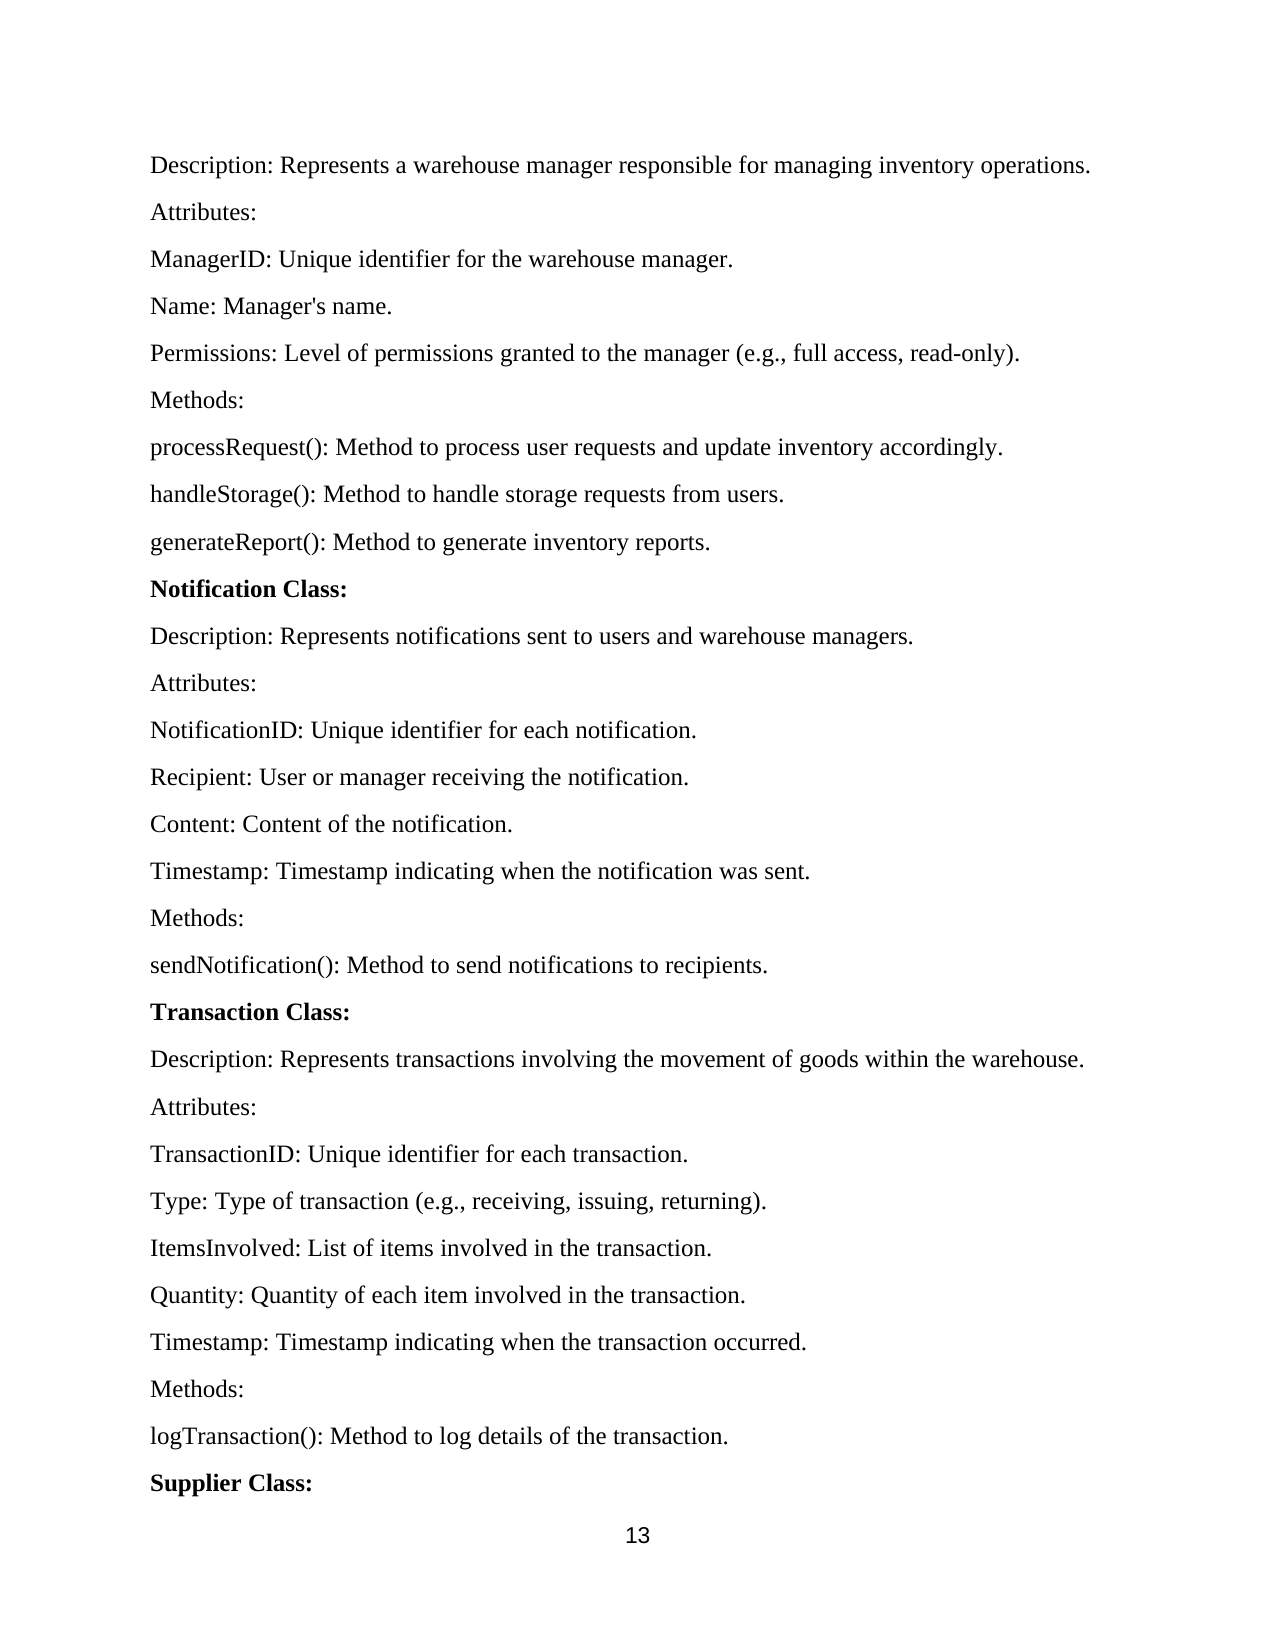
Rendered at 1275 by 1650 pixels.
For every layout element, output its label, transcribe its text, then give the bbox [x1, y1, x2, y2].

text generateReport(): Method to generate inventory reports. [150, 527, 1125, 555]
text Description: Represents transactions involving the movement of goods within the warehouse. [150, 1044, 1125, 1073]
text ItemsInvolved: List of items involved in the transaction. [150, 1233, 1125, 1262]
text Notification Class: [150, 574, 1125, 602]
text handleStorage(): Method to handle storage requests from users. [150, 479, 1125, 508]
text Attributes: [150, 1092, 1125, 1120]
text logTransaction(): Method to log details of the transaction. [150, 1421, 1125, 1450]
text Supplier Class: [150, 1468, 1125, 1497]
text Transaction Class: [150, 997, 1125, 1026]
text Name: Manager's name. [150, 291, 1125, 320]
text Permissions: Level of permissions granted to the manager (e.g., full access, read-only). [150, 338, 1125, 367]
text Type: Type of transaction (e.g., receiving, issuing, returning). [150, 1186, 1125, 1214]
text Content: Content of the notification. [150, 809, 1125, 838]
text processRequest(): Method to process user requests and update inventory accordingly. [150, 432, 1125, 461]
text Timestamp: Timestamp indicating when the notification was sent. [150, 856, 1125, 885]
text Attributes: [150, 668, 1125, 697]
text Recipient: User or manager receiving the notification. [150, 762, 1125, 791]
text NotificationID: Unique identifier for each notification. [150, 715, 1125, 744]
text Attributes: [150, 197, 1125, 226]
text ManagerID: Unique identifier for the warehouse manager. [150, 244, 1125, 273]
text Methods: [150, 385, 1125, 414]
text Timestamp: Timestamp indicating when the transaction occurred. [150, 1327, 1125, 1356]
text Description: Represents a warehouse manager responsible for managing inventory operations. [150, 150, 1125, 179]
text Methods: [150, 1374, 1125, 1403]
text Description: Represents notifications sent to users and warehouse managers. [150, 621, 1125, 649]
text sendNotification(): Method to send notifications to recipients. [150, 950, 1125, 979]
text Quantity: Quantity of each item involved in the transaction. [150, 1280, 1125, 1309]
text Methods: [150, 903, 1125, 932]
text TransactionID: Unique identifier for each transaction. [150, 1139, 1125, 1167]
